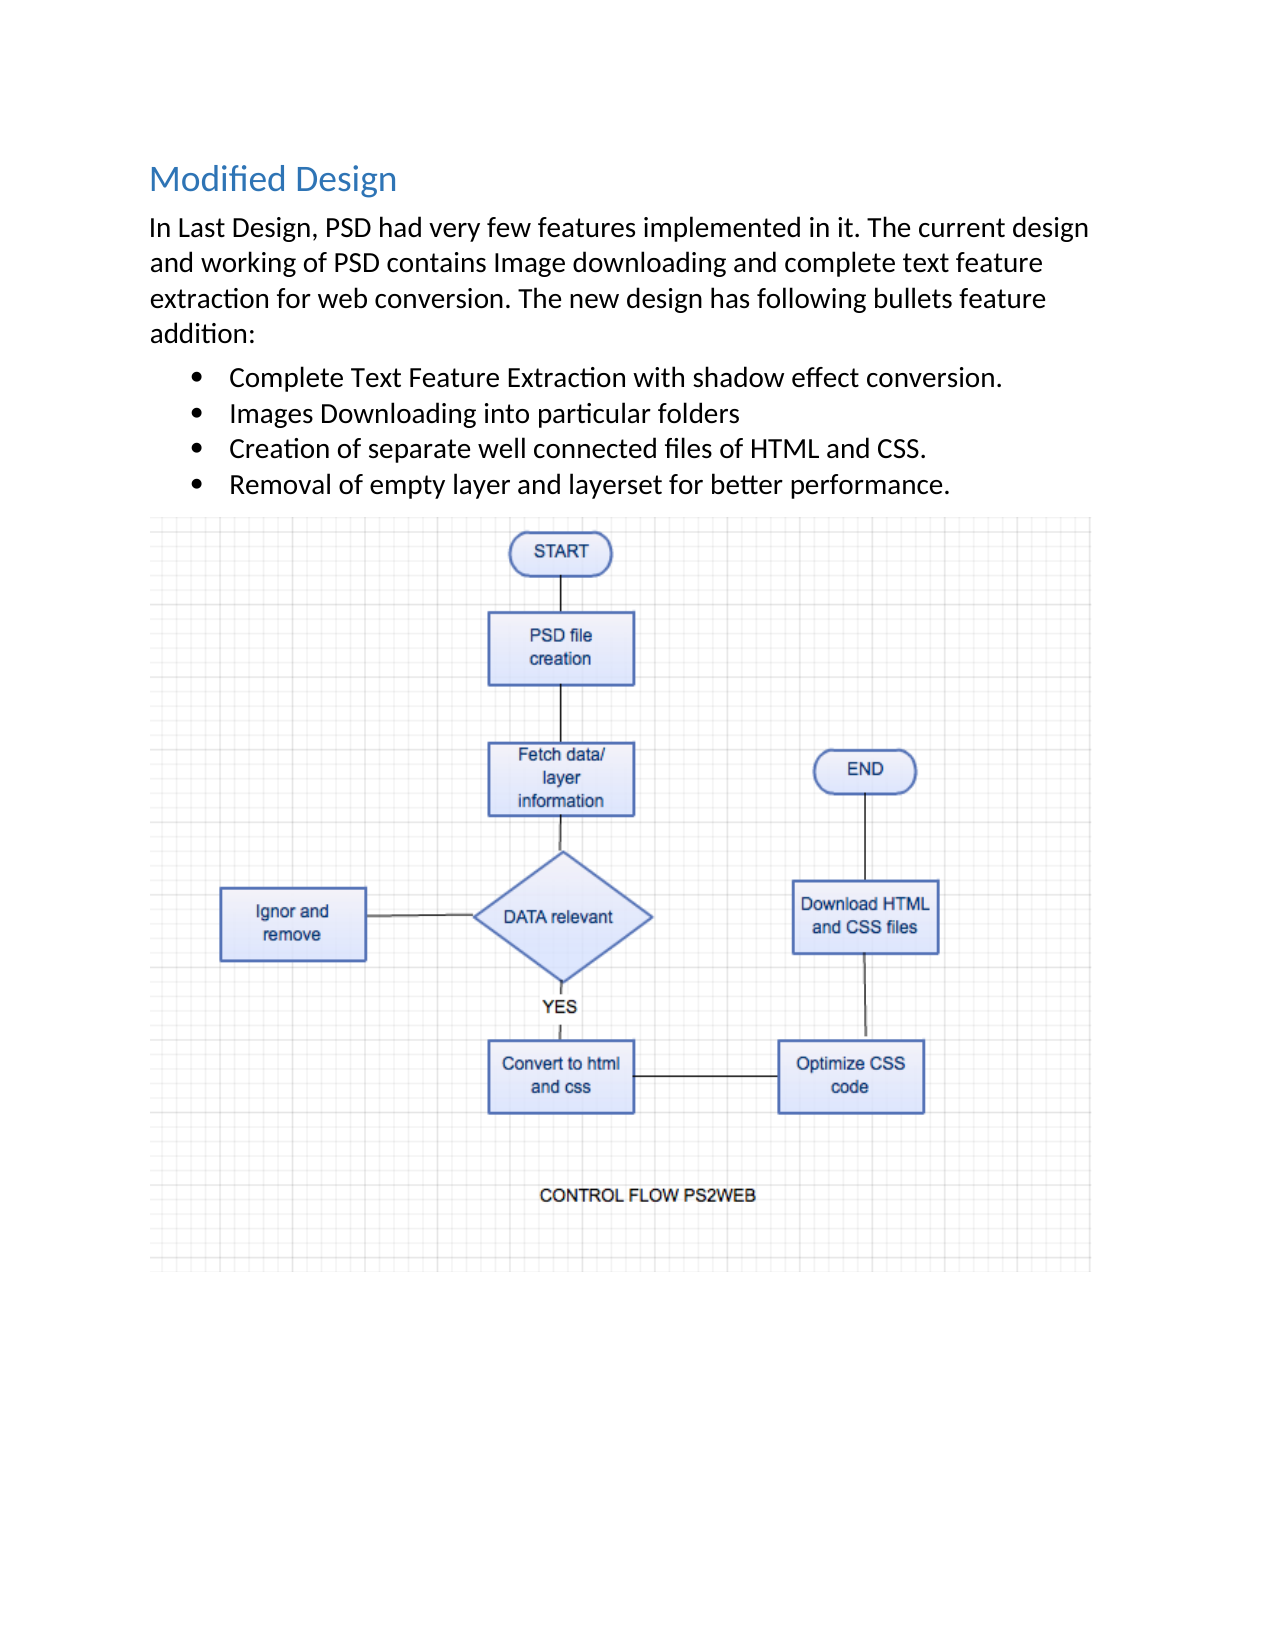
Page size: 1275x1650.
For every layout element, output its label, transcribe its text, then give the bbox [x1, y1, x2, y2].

list Creation of separate well connected files of HTML and CSS. [192, 431, 1127, 466]
text Modified Design [148, 155, 1127, 201]
list Complete Text Feature Extraction with shadow effect conversion. [192, 359, 1127, 395]
text In Last Design, PSD had very few features implemented in it. The current design and working of PSD contains Image downloading and complete text feature extraction for web conversion. The new design has following bullets feature addition: [148, 209, 1127, 351]
picture [150, 517, 1091, 1271]
list Images Downloading into particular folders [192, 395, 1127, 431]
list Removal of empty layer and layerset for better performance. [192, 466, 1127, 502]
